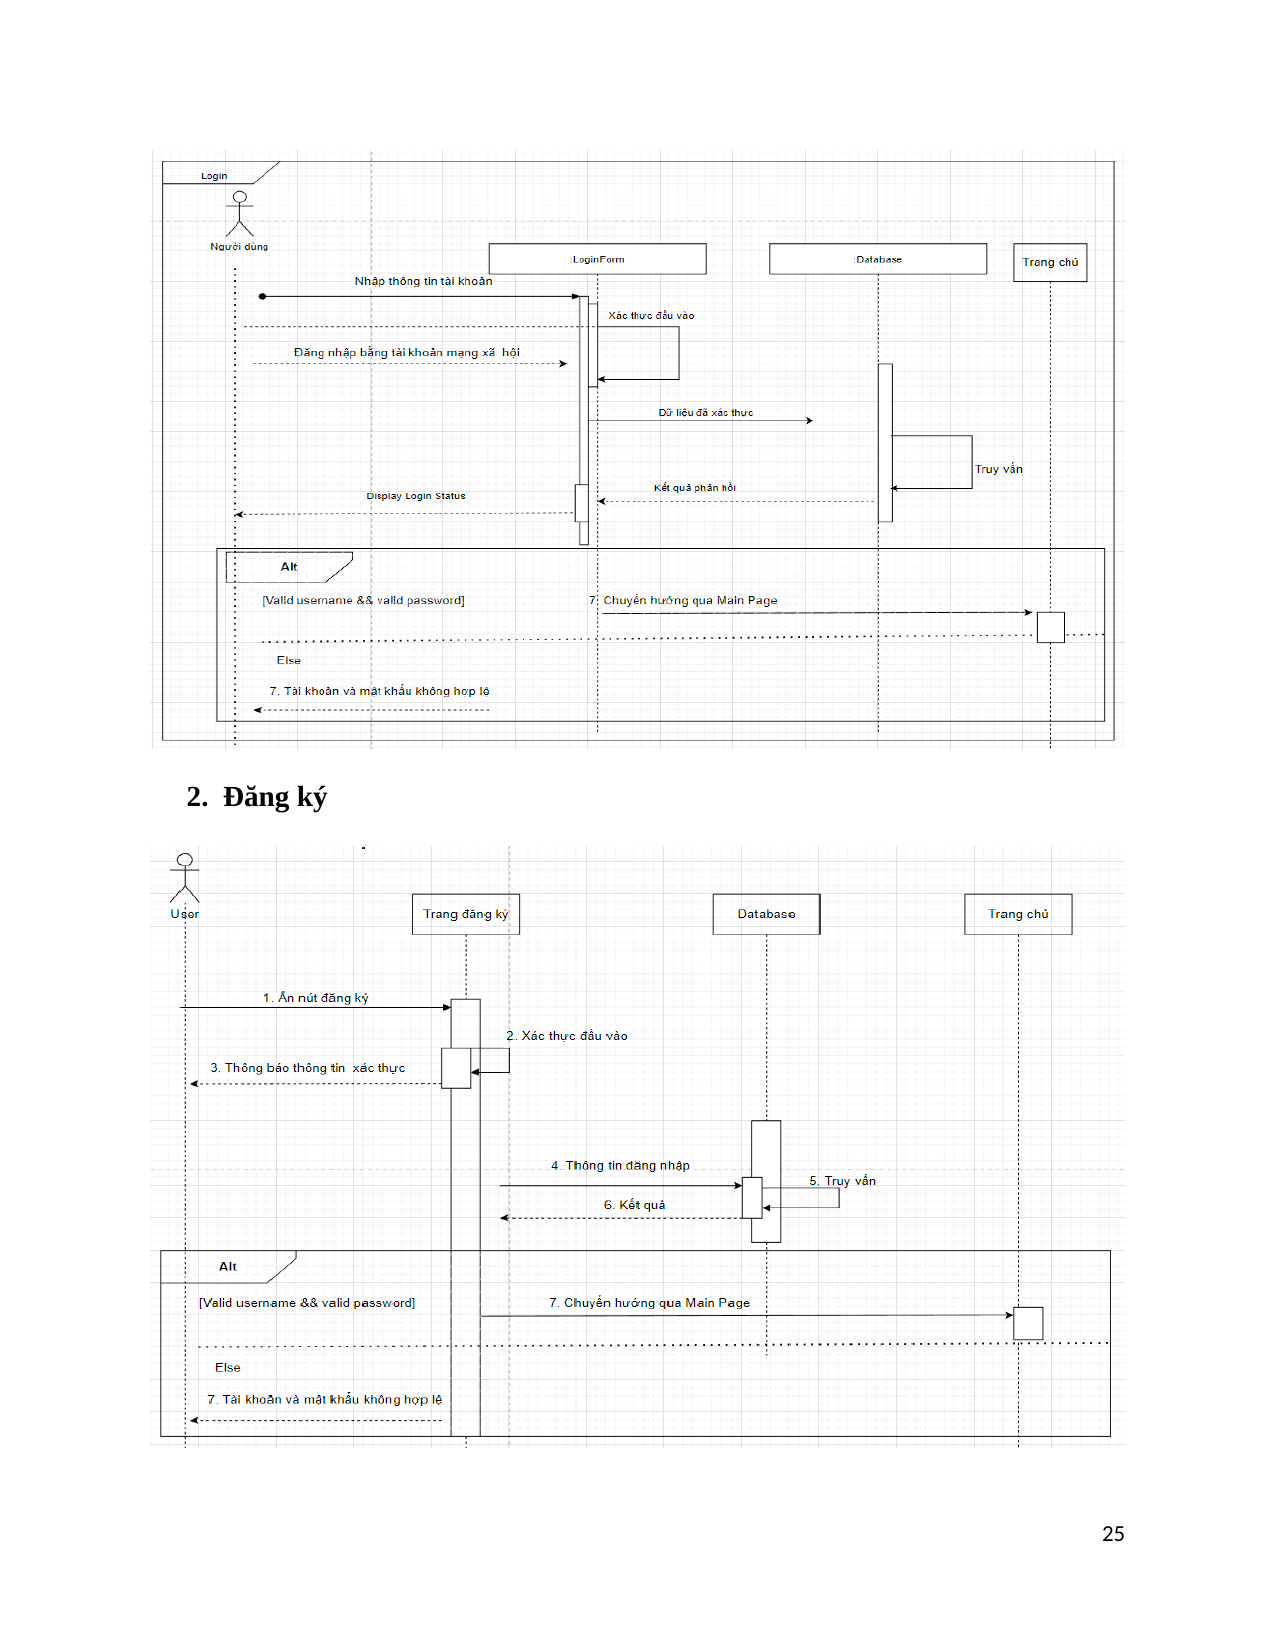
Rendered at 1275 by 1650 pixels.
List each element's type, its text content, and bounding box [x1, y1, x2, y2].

picture [150, 846, 1125, 1448]
text 2. Đăng ký [150, 779, 1125, 813]
picture [150, 150, 1125, 749]
